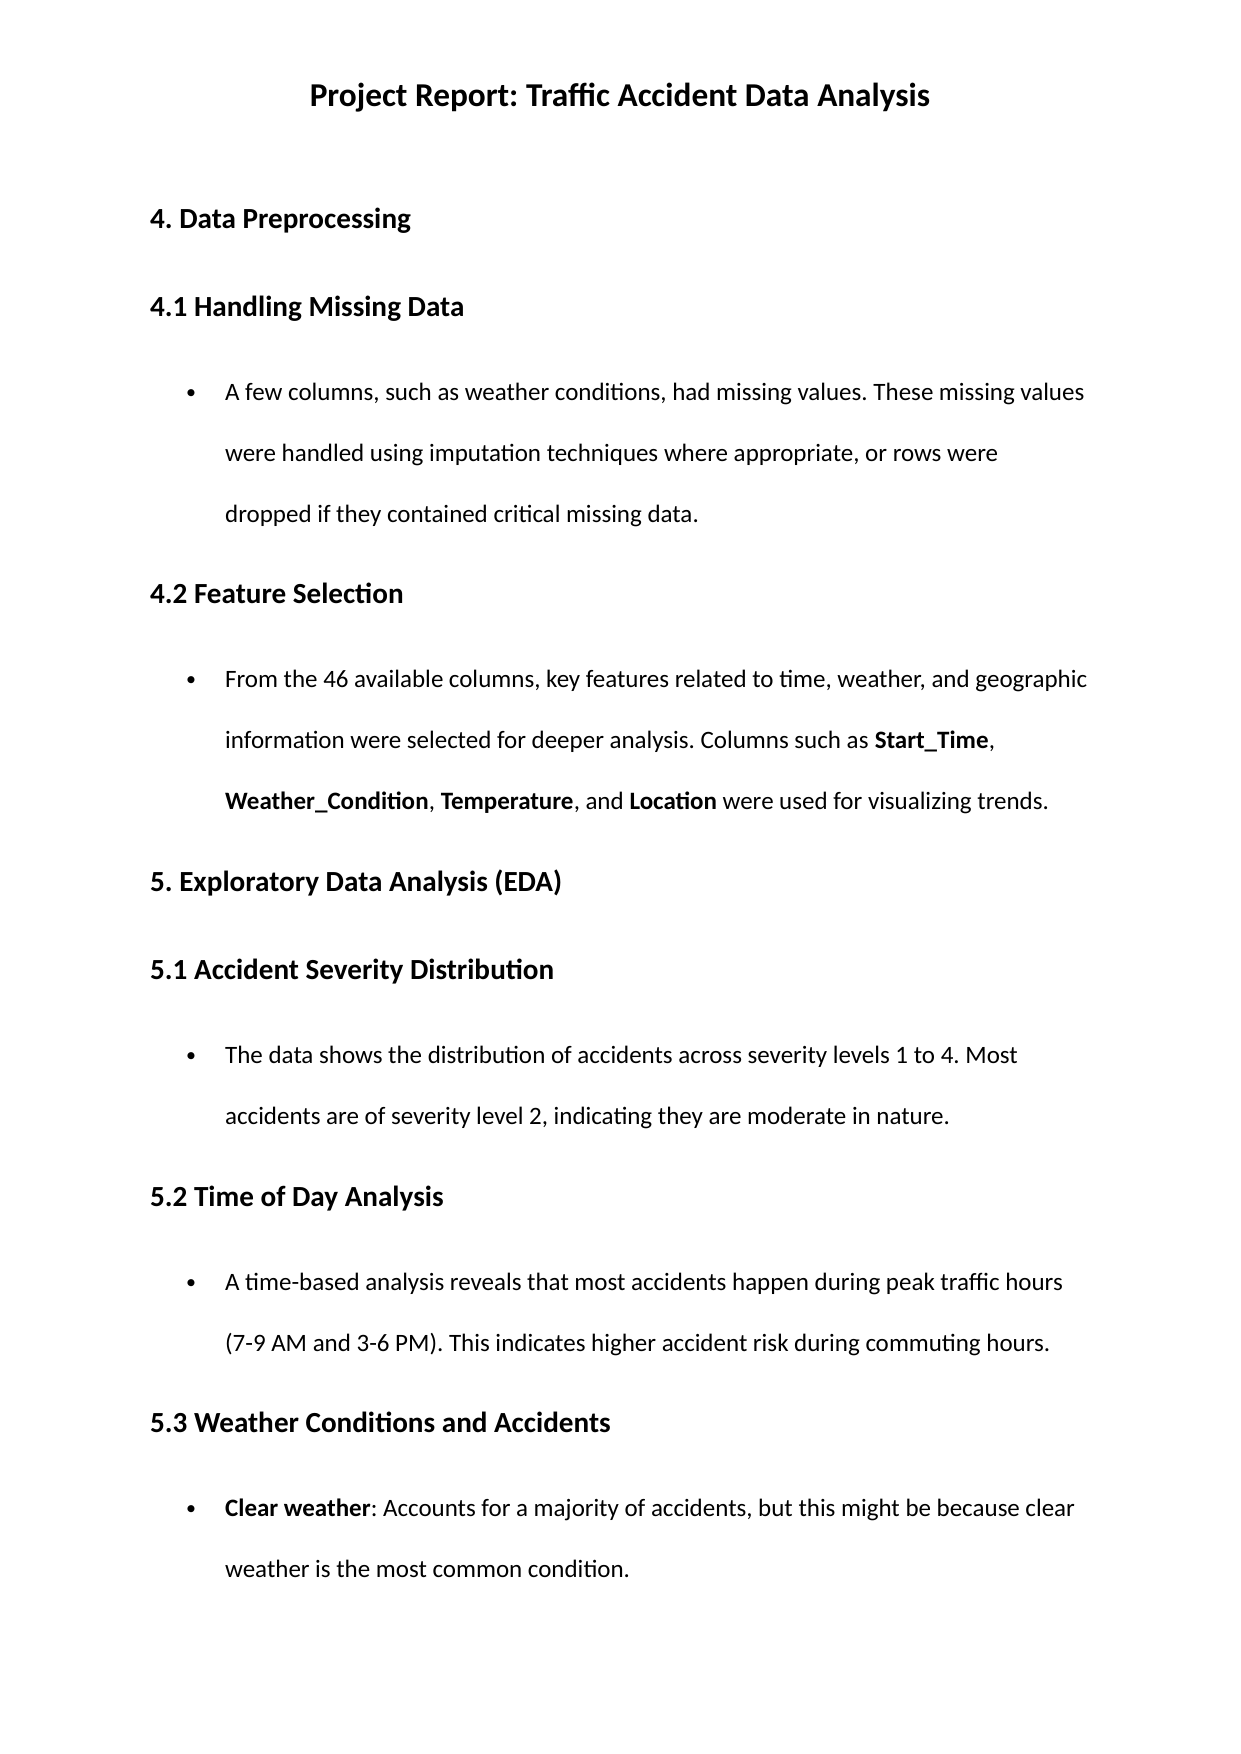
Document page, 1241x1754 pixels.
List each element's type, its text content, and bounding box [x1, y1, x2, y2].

list From the 46 available columns, key features related to time, weather, and geographic information were selected for deeper analysis. Columns such as Start_Time, Weather_Condition, Temperature, and Location were used for visualizing trends. [187, 663, 1090, 816]
text 4. Data Preprocessing [150, 200, 1090, 236]
list A time-based analysis reveals that most accidents happen during peak traffic hours (7-9 AM and 3-6 PM). This indicates higher accident risk during commuting hours. [187, 1266, 1090, 1357]
text 5.1 Accident Severity Distribution [150, 951, 1090, 987]
text 4.1 Handling Missing Data [150, 288, 1090, 323]
list A few columns, such as weather conditions, had missing values. These missing values were handled using imputation techniques where appropriate, or rows were dropped if they contained critical missing data. [187, 376, 1090, 528]
text 5.3 Weather Conditions and Accidents [150, 1404, 1090, 1440]
list The data shows the distribution of accidents across severity levels 1 to 4. Most accidents are of severity level 2, indicating they are moderate in nature. [187, 1039, 1090, 1131]
text 5. Exploratory Data Analysis (EDA) [150, 863, 1090, 899]
text 4.2 Feature Selection [150, 576, 1090, 611]
text 5.2 Time of Day Analysis [150, 1178, 1090, 1213]
list Clear weather: Accounts for a majority of accidents, but this might be because clear weather is the most common condition. [187, 1492, 1090, 1584]
